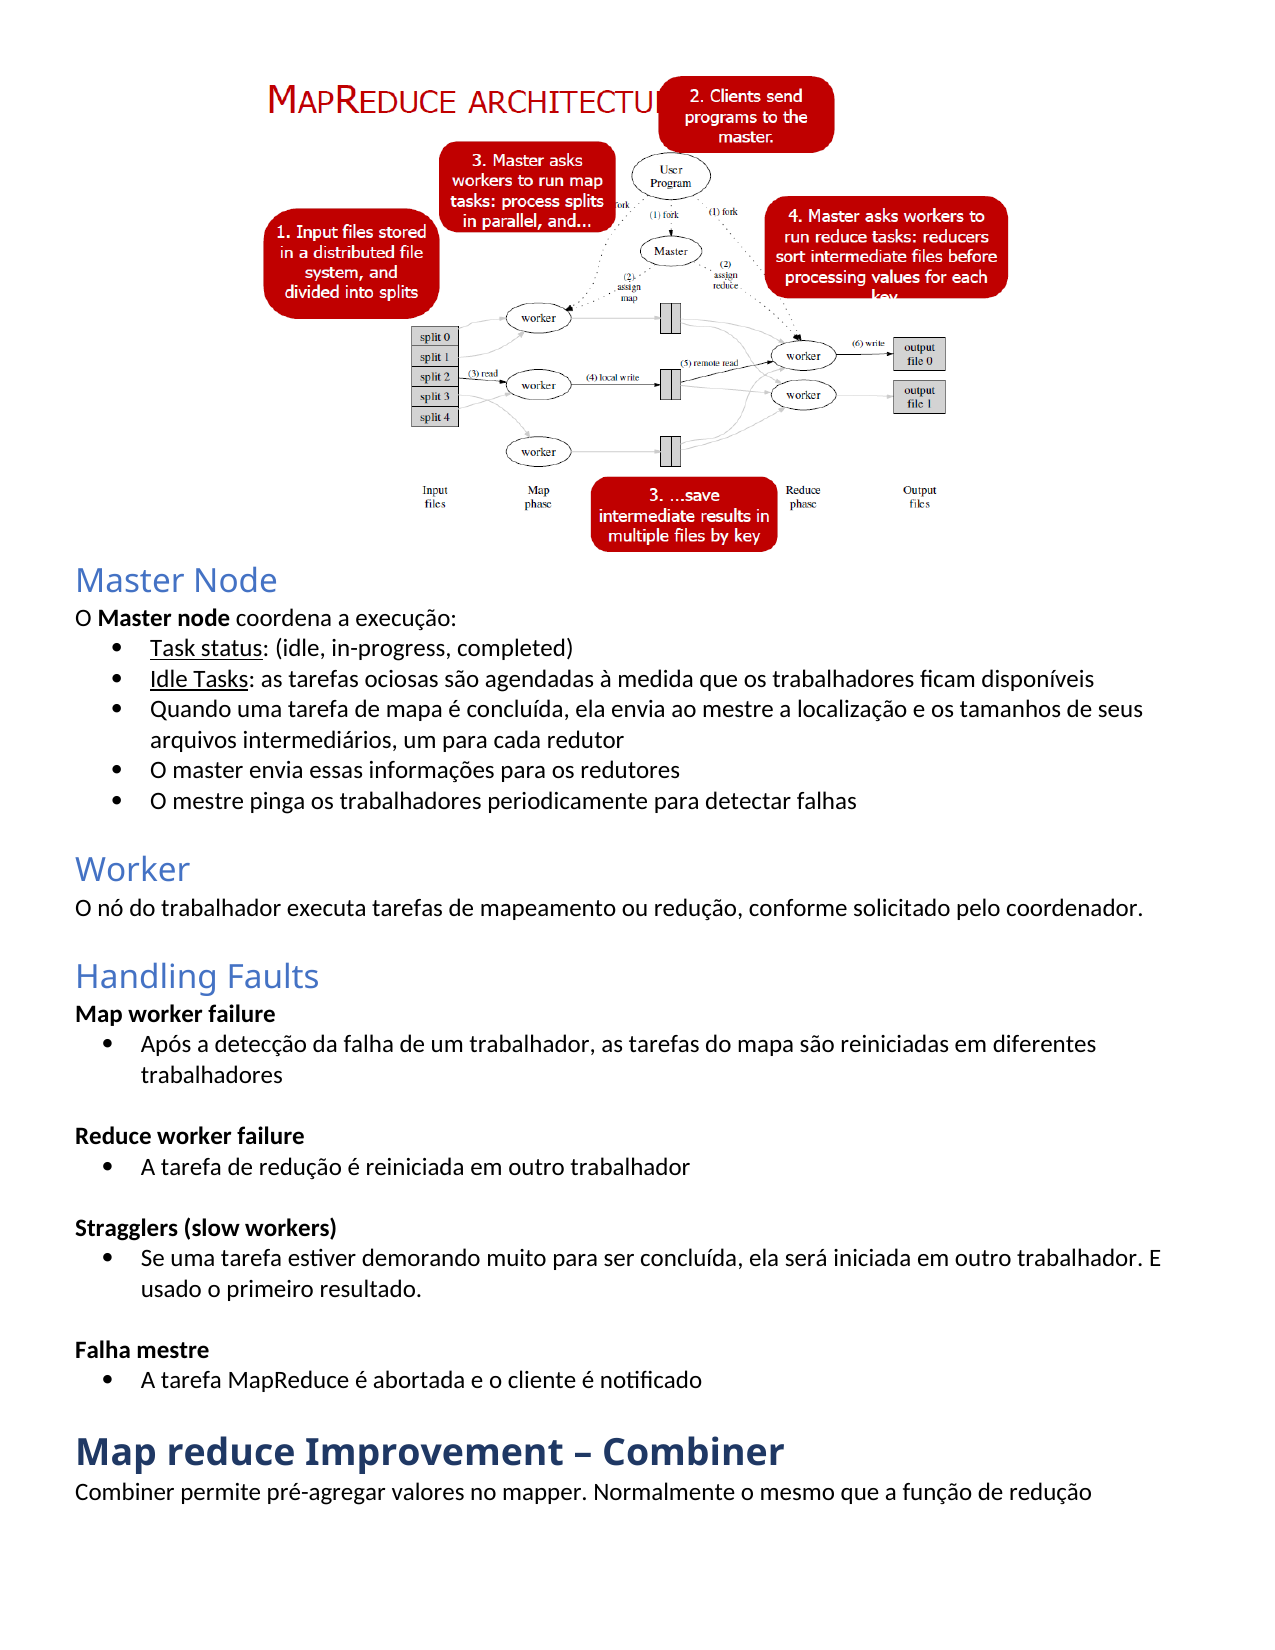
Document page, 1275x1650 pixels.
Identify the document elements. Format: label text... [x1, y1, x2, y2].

list O mestre pinga os trabalhadores periodicamente para detectar falhas [112, 785, 1200, 816]
text O Master node coordena a execução: [75, 602, 1200, 633]
text O nó do trabalhador executa tarefas de mapeamento ou redução, conforme solicitado pelo coordenador. [75, 892, 1200, 922]
list Após a detecção da falha de um trabalhador, as tarefas do mapa são reiniciadas em diferentes trabalhadores [103, 1029, 1200, 1090]
picture [247, 75, 1028, 557]
subtitle Map reduce Improvement – Combiner [75, 1425, 1200, 1476]
list Se uma tarefa estiver demorando muito para ser concluída, ela será iniciada em outro trabalhador. E usado o primeiro resultado. [103, 1242, 1200, 1303]
list O master envia essas informações para os redutores [112, 755, 1200, 785]
subtitle Handling Faults [75, 953, 1200, 998]
text Stragglers (slow workers) [75, 1212, 1200, 1242]
list A tarefa de redução é reiniciada em outro trabalhador [103, 1151, 1200, 1181]
text Falha mestre [75, 1334, 1200, 1364]
list A tarefa MapReduce é abortada e o cliente é notificado [103, 1364, 1200, 1395]
list Task status: (idle, in-progress, completed) [112, 633, 1200, 663]
text Reduce worker failure [75, 1120, 1200, 1151]
subtitle Worker [75, 846, 1200, 892]
list Quando uma tarefa de mapa é concluída, ela envia ao mestre a localização e os tamanhos de seus arquivos intermediários, um para cada redutor [112, 694, 1200, 755]
text Combiner permite pré-agregar valores no mapper. Normalmente o mesmo que a função de redução [75, 1476, 1200, 1507]
list Idle Tasks: as tarefas ociosas são agendadas à medida que os trabalhadores ficam disponíveis [112, 663, 1200, 694]
text Map worker failure [75, 998, 1200, 1029]
subtitle Master Node [75, 557, 1200, 602]
